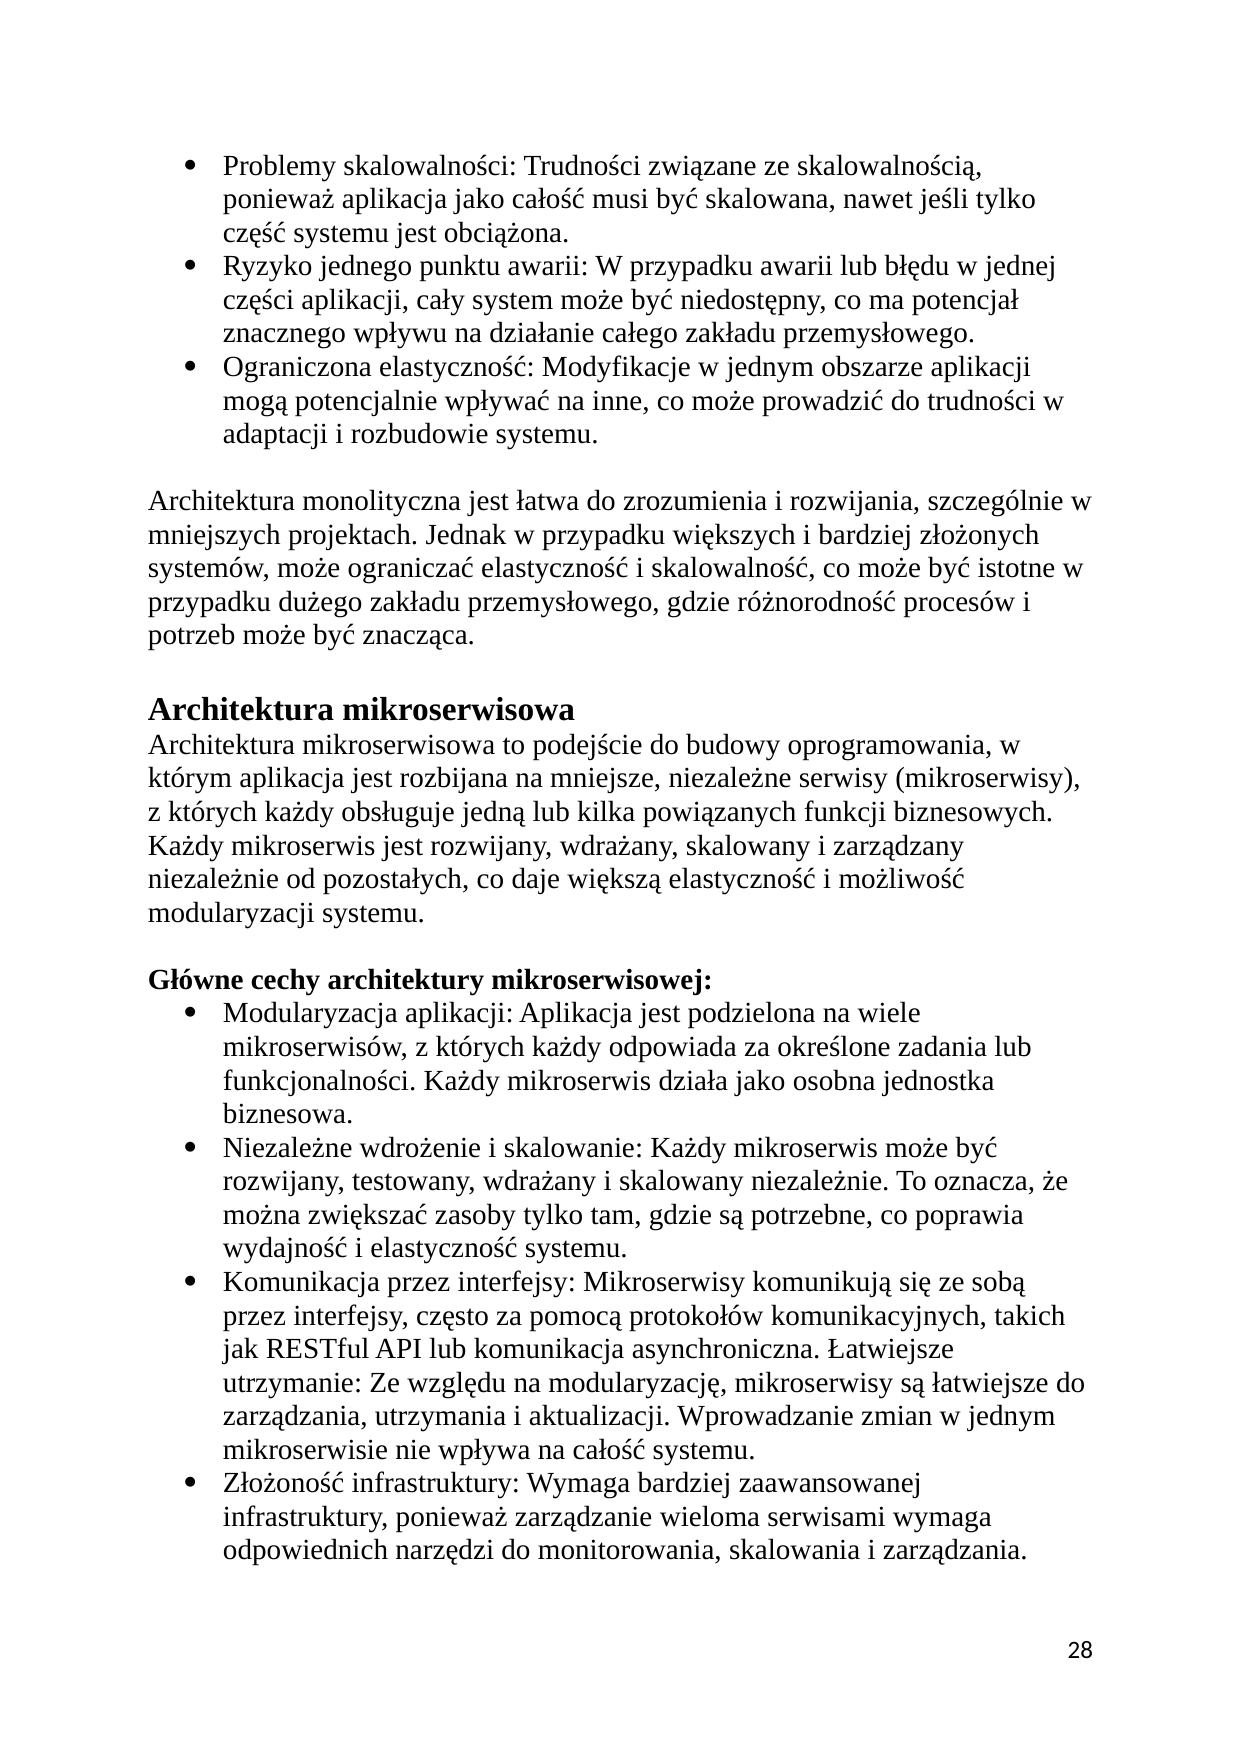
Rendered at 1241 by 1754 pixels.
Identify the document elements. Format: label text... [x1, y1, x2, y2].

list Złożoność infrastruktury: Wymaga bardziej zaawansowanej infrastruktury, ponieważ zarządzanie wieloma serwisami wymaga odpowiednich narzędzi do monitorowania, skalowania i zarządzania. [185, 1465, 1093, 1566]
text Architektura monolityczna jest łatwa do zrozumienia i rozwijania, szczególnie w mniejszych projektach. Jednak w przypadku większych i bardziej złożonych systemów, może ograniczać elastyczność i skalowalność, co może być istotne w przypadku dużego zakładu przemysłowego, gdzie różnorodność procesów i potrzeb może być znacząca. [148, 483, 1093, 651]
list Niezależne wdrożenie i skalowanie: Każdy mikroserwis może być rozwijany, testowany, wdrażany i skalowany niezależnie. To oznacza, że można zwiększać zasoby tylko tam, gdzie są potrzebne, co poprawia wydajność i elastyczność systemu. [185, 1130, 1093, 1264]
text Główne cechy architektury mikroserwisowej: [148, 962, 1093, 995]
list Modularyzacja aplikacji: Aplikacja jest podzielona na wiele mikroserwisów, z których każdy odpowiada za określone zadania lub funkcjonalności. Każdy mikroserwis działa jako osobna jednostka biznesowa. [185, 995, 1093, 1130]
list Ryzyko jednego punktu awarii: W przypadku awarii lub błędu w jednej części aplikacji, cały system może być niedostępny, co ma potencjał znacznego wpływu na działanie całego zakładu przemysłowego. [185, 248, 1093, 349]
list Ograniczona elastyczność: Modyfikacje w jednym obszarze aplikacji mogą potencjalnie wpływać na inne, co może prowadzić do trudności w adaptacji i rozbudowie systemu. [185, 349, 1093, 450]
list Komunikacja przez interfejsy: Mikroserwisy komunikują się ze sobą przez interfejsy, często za pomocą protokołów komunikacyjnych, takich jak RESTful API lub komunikacja asynchroniczna. Łatwiejsze utrzymanie: Ze względu na modularyzację, mikroserwisy są łatwiejsze do zarządzania, utrzymania i aktualizacji. Wprowadzanie zmian w jednym mikroserwisie nie wpływa na całość systemu. [185, 1264, 1093, 1465]
list Problemy skalowalności: Trudności związane ze skalowalnością, ponieważ aplikacja jako całość musi być skalowana, nawet jeśli tylko część systemu jest obciążona. [185, 148, 1093, 248]
text Architektura mikroserwisowa to podejście do budowy oprogramowania, w którym aplikacja jest rozbijana na mniejsze, niezależne serwisy (mikroserwisy), z których każdy obsługuje jedną lub kilka powiązanych funkcji biznesowych. Każdy mikroserwis jest rozwijany, wdrażany, skalowany i zarządzany niezależnie od pozostałych, co daje większą elastyczność i możliwość modularyzacji systemu. [148, 727, 1093, 928]
subtitle Architektura mikroserwisowa [148, 689, 1093, 727]
